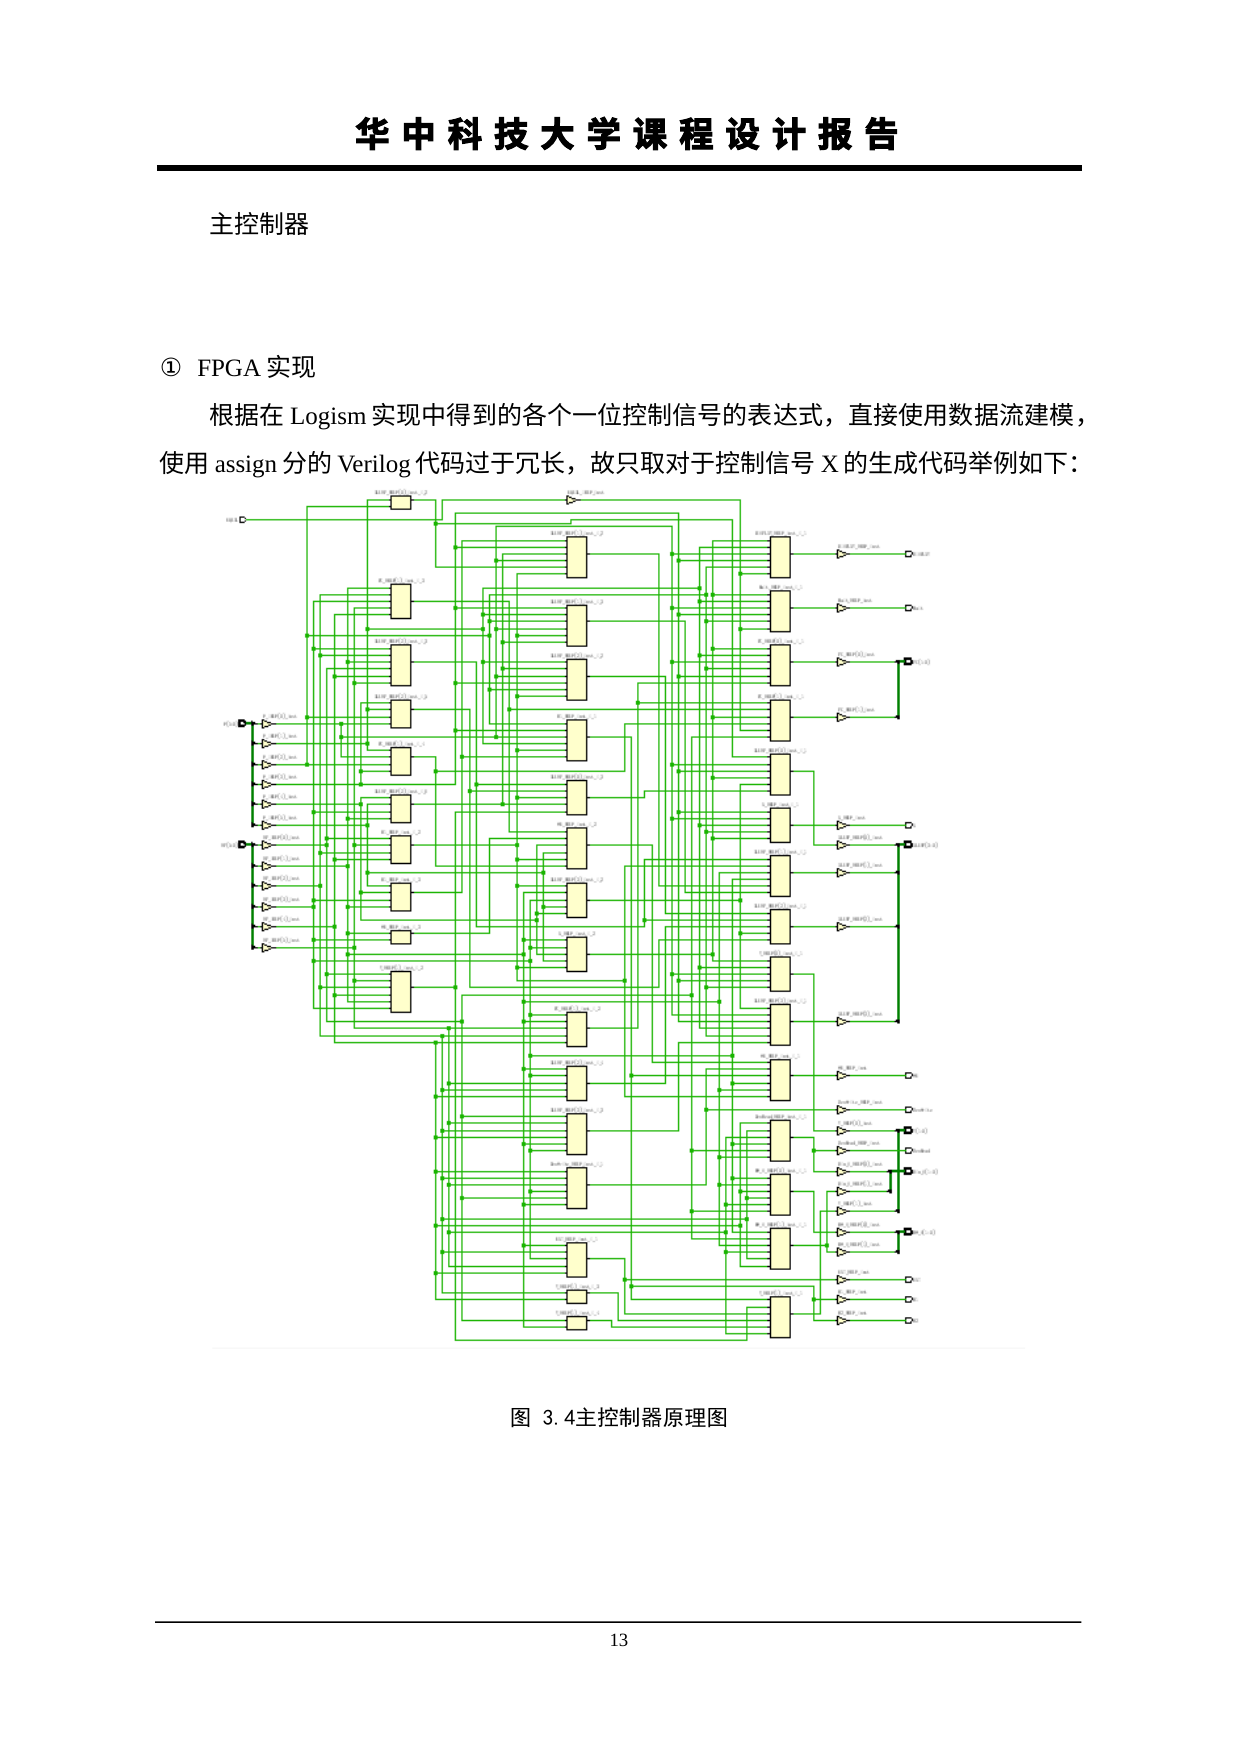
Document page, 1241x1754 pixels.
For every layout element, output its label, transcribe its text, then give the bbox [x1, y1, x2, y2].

list FPGA实现 [159, 342, 1078, 390]
picture [212, 485, 1025, 1349]
text 根据在Logism实现中得到的各个一位控制信号的表达式，直接使用数据流建模，使用assign分的Verilog代码过于冗长，故只取对于控制信号X的生成代码举例如下： [159, 390, 1075, 485]
text 主控制器 [159, 198, 1104, 246]
